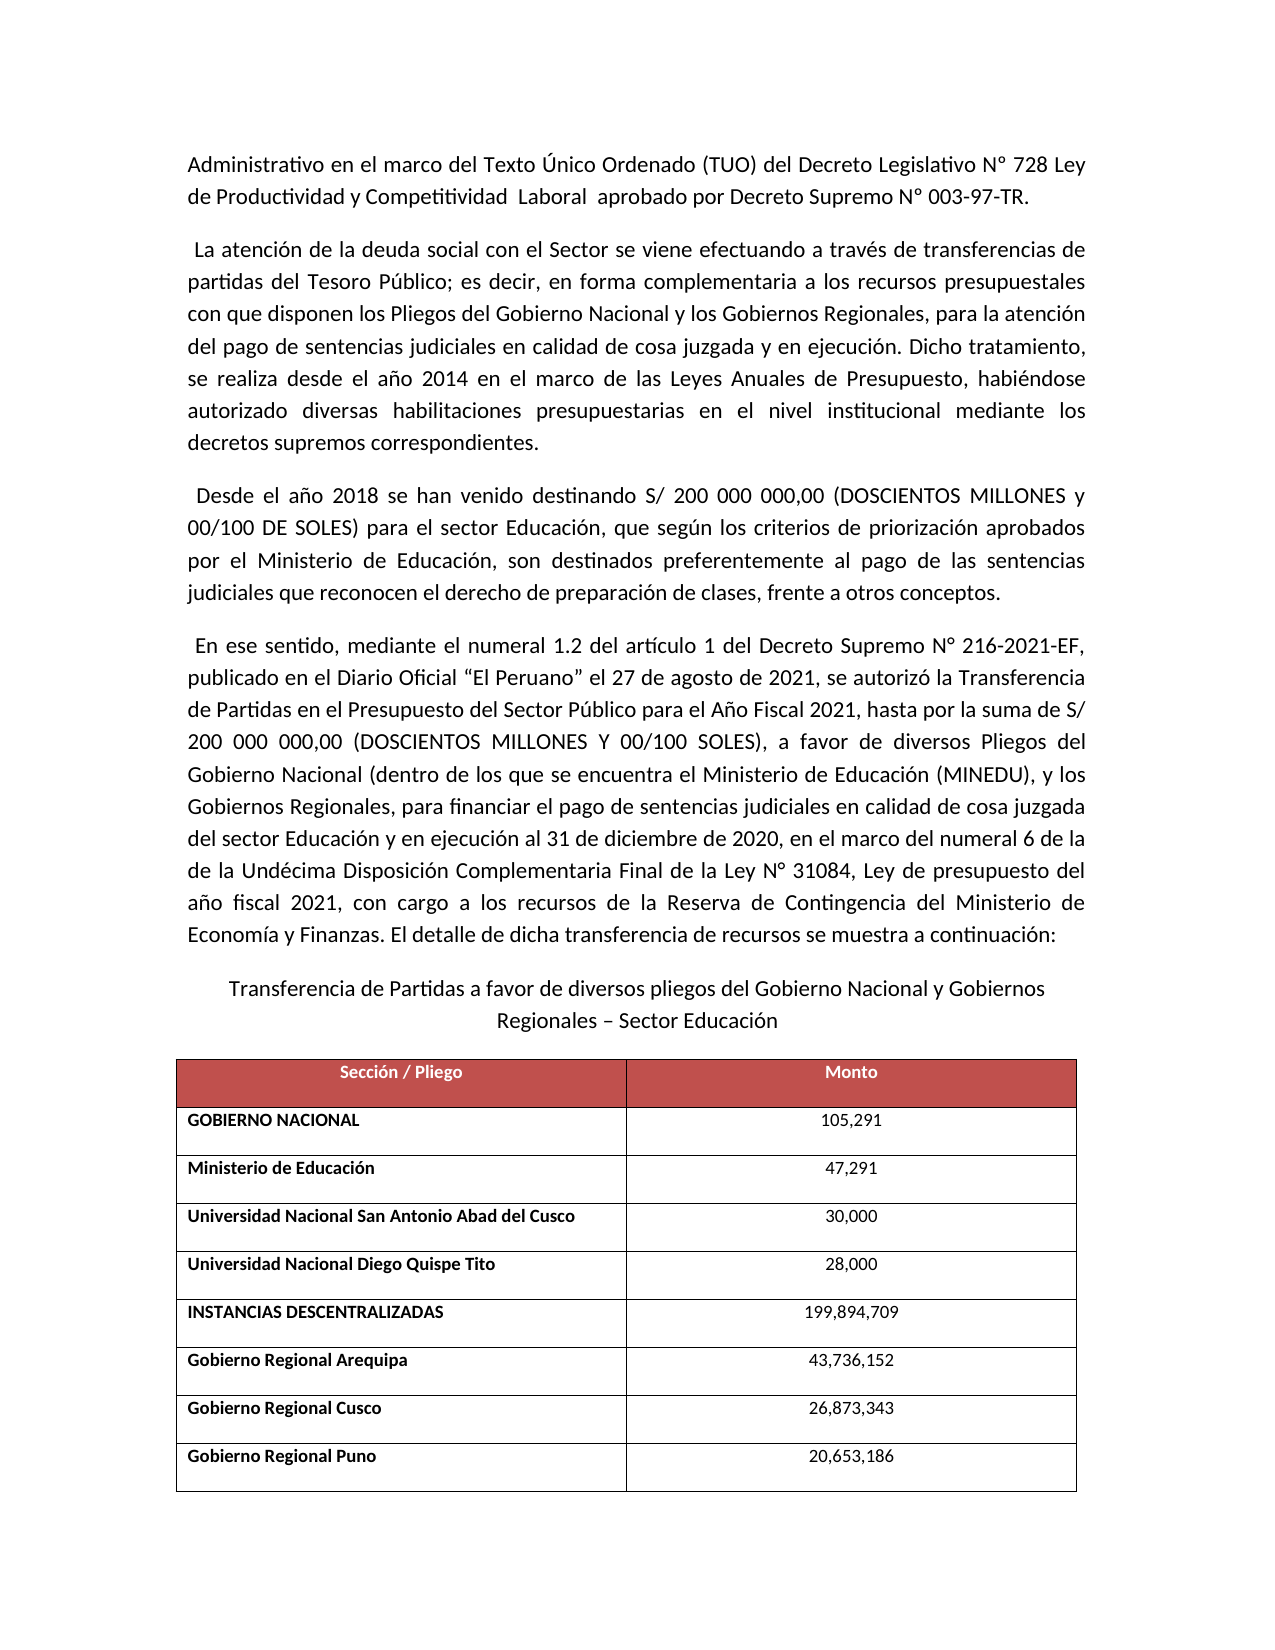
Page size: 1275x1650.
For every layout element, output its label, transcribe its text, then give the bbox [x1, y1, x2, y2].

table_cell 47,291 [627, 1156, 1076, 1203]
table_cell Universidad Nacional San Antonio Abad del Cusco [177, 1204, 626, 1251]
table_cell 30,000 [627, 1204, 1076, 1251]
table_header Sección / Pliego [177, 1060, 626, 1107]
table_cell 28,000 [627, 1252, 1076, 1299]
table_cell 26,873,343 [627, 1396, 1076, 1443]
table_cell 199,894,709 [627, 1300, 1076, 1347]
table_cell 20,653,186 [627, 1444, 1076, 1491]
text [187, 150, 1087, 210]
table_header Monto [627, 1060, 1076, 1107]
table_cell Gobierno Regional Cusco [177, 1396, 626, 1443]
table_cell Gobierno Regional Arequipa [177, 1348, 626, 1395]
table_cell INSTANCIAS DESCENTRALIZADAS [177, 1300, 626, 1347]
table_cell Universidad Nacional Diego Quispe Tito [177, 1252, 626, 1299]
table_cell GOBIERNO NACIONAL [177, 1108, 626, 1155]
text La atención de la deuda social con el Sector se viene efectuando a través de transferencias de partidas del Tesoro Público; es decir, en forma complementaria a los recursos presupuestales con que disponen los Pliegos del Gobierno Nacional y los Gobiernos Regionales, para la atención del pago de sentencias judiciales en calidad de cosa juzgada y en ejecución. Dicho tratamiento, se realiza desde el año 2014 en el marco de las Leyes Anuales de Presupuesto, habiéndose autorizado diversas habilitaciones presupuestarias en el nivel institucional mediante los decretos supremos correspondientes. [187, 235, 1087, 456]
text Transferencia de Partidas a favor de diversos pliegos del Gobierno Nacional y Gobiernos Regionales – Sector Educación [187, 974, 1087, 1034]
text Desde el año 2018 se han venido destinando S/ 200 000 000,00 (DOSCIENTOS MILLONES y 00/100 DE SOLES) para el sector Educación, que según los criterios de priorización aprobados por el Ministerio de Educación, son destinados preferentemente al pago de las sentencias judiciales que reconocen el derecho de preparación de clases, frente a otros conceptos. [187, 481, 1087, 606]
table_cell Gobierno Regional Puno [177, 1444, 626, 1491]
table_cell Ministerio de Educación [177, 1156, 626, 1203]
text En ese sentido, mediante el numeral 1.2 del artículo 1 del Decreto Supremo N° 216-2021-EF, publicado en el Diario Oficial “El Peruano” el 27 de agosto de 2021, se autorizó la Transferencia de Partidas en el Presupuesto del Sector Público para el Año Fiscal 2021, hasta por la suma de S/ 200 000 000,00 (DOSCIENTOS MILLONES Y 00/100 SOLES), a favor de diversos Pliegos del Gobierno Nacional (dentro de los que se encuentra el Ministerio de Educación (MINEDU), y los Gobiernos Regionales, para financiar el pago de sentencias judiciales en calidad de cosa juzgada del sector Educación y en ejecución al 31 de diciembre de 2020, en el marco del numeral 6 de la de la Undécima Disposición Complementaria Final de la Ley N° 31084, Ley de presupuesto del año fiscal 2021, con cargo a los recursos de la Reserva de Contingencia del Ministerio de Economía y Finanzas. El detalle de dicha transferencia de recursos se muestra a continuación: [187, 631, 1087, 949]
table_cell 105,291 [627, 1108, 1076, 1155]
table_cell 43,736,152 [627, 1348, 1076, 1395]
